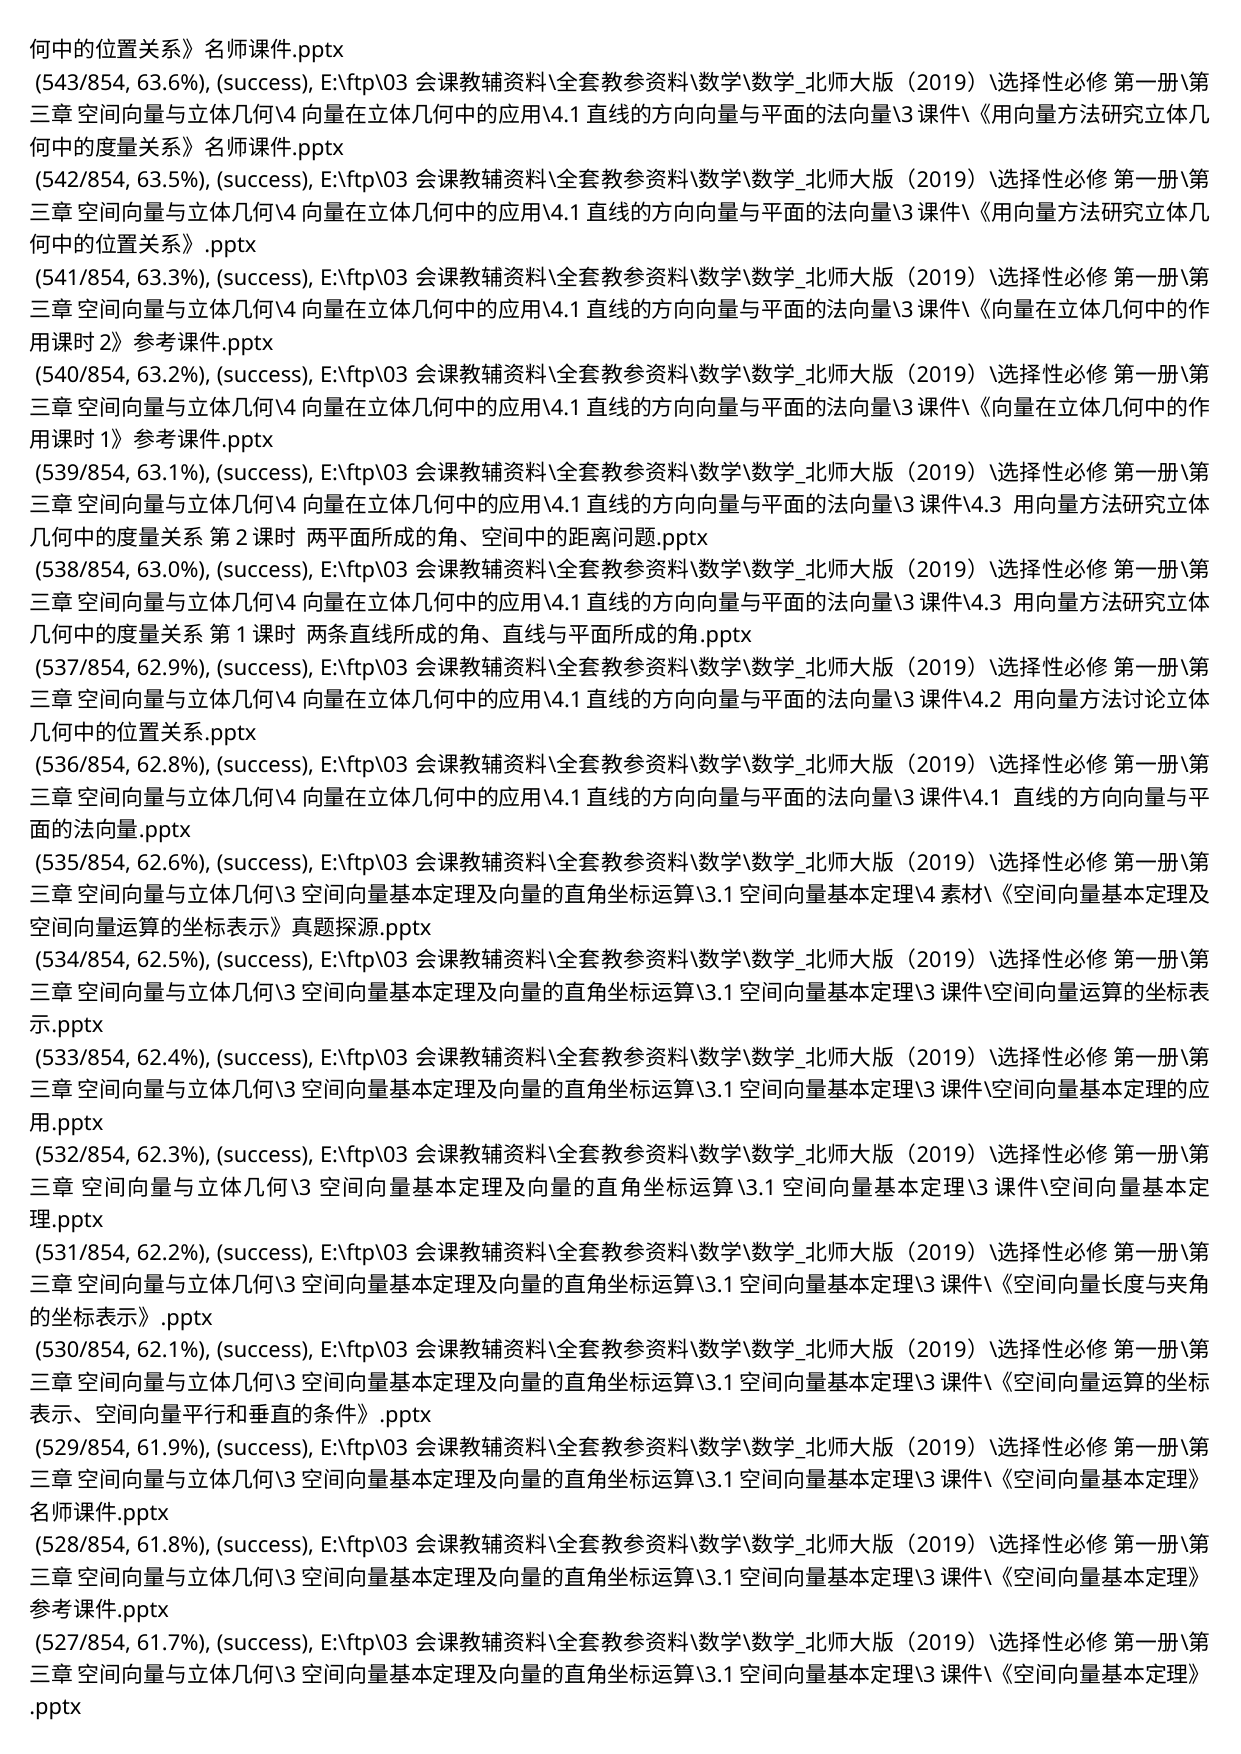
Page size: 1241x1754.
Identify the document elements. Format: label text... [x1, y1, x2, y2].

text (537/854, 62.9%), (success), E:\ftp\03 会课教辅资料\全套教参资料\数学\数学_北师大版（2019）\选择性必修 第一册\第三章 空间向量与立体几何\4 向量在立体几何中的应用\4.1直线的方向向量与平面的法向量\3课件\4.2 用向量方法讨论立体几何中的位置关系.pptx [29, 649, 1211, 747]
text (533/854, 62.4%), (success), E:\ftp\03 会课教辅资料\全套教参资料\数学\数学_北师大版（2019）\选择性必修 第一册\第三章 空间向量与立体几何\3 空间向量基本定理及向量的直角坐标运算\3.1空间向量基本定理\3课件\空间向量基本定理的应用.pptx [29, 1039, 1211, 1137]
text (541/854, 63.3%), (success), E:\ftp\03 会课教辅资料\全套教参资料\数学\数学_北师大版（2019）\选择性必修 第一册\第三章 空间向量与立体几何\4 向量在立体几何中的应用\4.1直线的方向向量与平面的法向量\3课件\《向量在立体几何中的作用课时2》参考课件.pptx [29, 259, 1211, 357]
text (529/854, 61.9%), (success), E:\ftp\03 会课教辅资料\全套教参资料\数学\数学_北师大版（2019）\选择性必修 第一册\第三章 空间向量与立体几何\3 空间向量基本定理及向量的直角坐标运算\3.1空间向量基本定理\3课件\《空间向量基本定理》名师课件.pptx [29, 1429, 1211, 1527]
text (528/854, 61.8%), (success), E:\ftp\03 会课教辅资料\全套教参资料\数学\数学_北师大版（2019）\选择性必修 第一册\第三章 空间向量与立体几何\3 空间向量基本定理及向量的直角坐标运算\3.1空间向量基本定理\3课件\《空间向量基本定理》参考课件.pptx [29, 1527, 1211, 1624]
text (539/854, 63.1%), (success), E:\ftp\03 会课教辅资料\全套教参资料\数学\数学_北师大版（2019）\选择性必修 第一册\第三章 空间向量与立体几何\4 向量在立体几何中的应用\4.1直线的方向向量与平面的法向量\3课件\4.3 用向量方法研究立体几何中的度量关系 第2课时 两平面所成的角、空间中的距离问题.pptx [29, 454, 1211, 552]
text (540/854, 63.2%), (success), E:\ftp\03 会课教辅资料\全套教参资料\数学\数学_北师大版（2019）\选择性必修 第一册\第三章 空间向量与立体几何\4 向量在立体几何中的应用\4.1直线的方向向量与平面的法向量\3课件\《向量在立体几何中的作用课时1》参考课件.pptx [29, 357, 1211, 454]
text (531/854, 62.2%), (success), E:\ftp\03 会课教辅资料\全套教参资料\数学\数学_北师大版（2019）\选择性必修 第一册\第三章 空间向量与立体几何\3 空间向量基本定理及向量的直角坐标运算\3.1空间向量基本定理\3课件\《空间向量长度与夹角的坐标表示》.pptx [29, 1234, 1211, 1332]
text (532/854, 62.3%), (success), E:\ftp\03 会课教辅资料\全套教参资料\数学\数学_北师大版（2019）\选择性必修 第一册\第三章 空间向量与立体几何\3 空间向量基本定理及向量的直角坐标运算\3.1空间向量基本定理\3课件\空间向量基本定理.pptx [29, 1137, 1211, 1234]
text (542/854, 63.5%), (success), E:\ftp\03 会课教辅资料\全套教参资料\数学\数学_北师大版（2019）\选择性必修 第一册\第三章 空间向量与立体几何\4 向量在立体几何中的应用\4.1直线的方向向量与平面的法向量\3课件\《用向量方法研究立体几何中的位置关系》.pptx [29, 162, 1211, 259]
text (538/854, 63.0%), (success), E:\ftp\03 会课教辅资料\全套教参资料\数学\数学_北师大版（2019）\选择性必修 第一册\第三章 空间向量与立体几何\4 向量在立体几何中的应用\4.1直线的方向向量与平面的法向量\3课件\4.3 用向量方法研究立体几何中的度量关系 第1课时 两条直线所成的角、直线与平面所成的角.pptx [29, 552, 1211, 649]
text (530/854, 62.1%), (success), E:\ftp\03 会课教辅资料\全套教参资料\数学\数学_北师大版（2019）\选择性必修 第一册\第三章 空间向量与立体几何\3 空间向量基本定理及向量的直角坐标运算\3.1空间向量基本定理\3课件\《空间向量运算的坐标表示、空间向量平行和垂直的条件》.pptx [29, 1332, 1211, 1429]
text (527/854, 61.7%), (success), E:\ftp\03 会课教辅资料\全套教参资料\数学\数学_北师大版（2019）\选择性必修 第一册\第三章 空间向量与立体几何\3 空间向量基本定理及向量的直角坐标运算\3.1空间向量基本定理\3课件\《空间向量基本定理》 .pptx [29, 1624, 1211, 1722]
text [29, 32, 1211, 64]
text (536/854, 62.8%), (success), E:\ftp\03 会课教辅资料\全套教参资料\数学\数学_北师大版（2019）\选择性必修 第一册\第三章 空间向量与立体几何\4 向量在立体几何中的应用\4.1直线的方向向量与平面的法向量\3课件\4.1 直线的方向向量与平面的法向量.pptx [29, 747, 1211, 844]
text (534/854, 62.5%), (success), E:\ftp\03 会课教辅资料\全套教参资料\数学\数学_北师大版（2019）\选择性必修 第一册\第三章 空间向量与立体几何\3 空间向量基本定理及向量的直角坐标运算\3.1空间向量基本定理\3课件\空间向量运算的坐标表示.pptx [29, 942, 1211, 1039]
text (535/854, 62.6%), (success), E:\ftp\03 会课教辅资料\全套教参资料\数学\数学_北师大版（2019）\选择性必修 第一册\第三章 空间向量与立体几何\3 空间向量基本定理及向量的直角坐标运算\3.1空间向量基本定理\4素材\《空间向量基本定理及空间向量运算的坐标表示》真题探源.pptx [29, 844, 1211, 942]
text (543/854, 63.6%), (success), E:\ftp\03 会课教辅资料\全套教参资料\数学\数学_北师大版（2019）\选择性必修 第一册\第三章 空间向量与立体几何\4 向量在立体几何中的应用\4.1直线的方向向量与平面的法向量\3课件\《用向量方法研究立体几何中的度量关系》名师课件.pptx [29, 64, 1211, 162]
